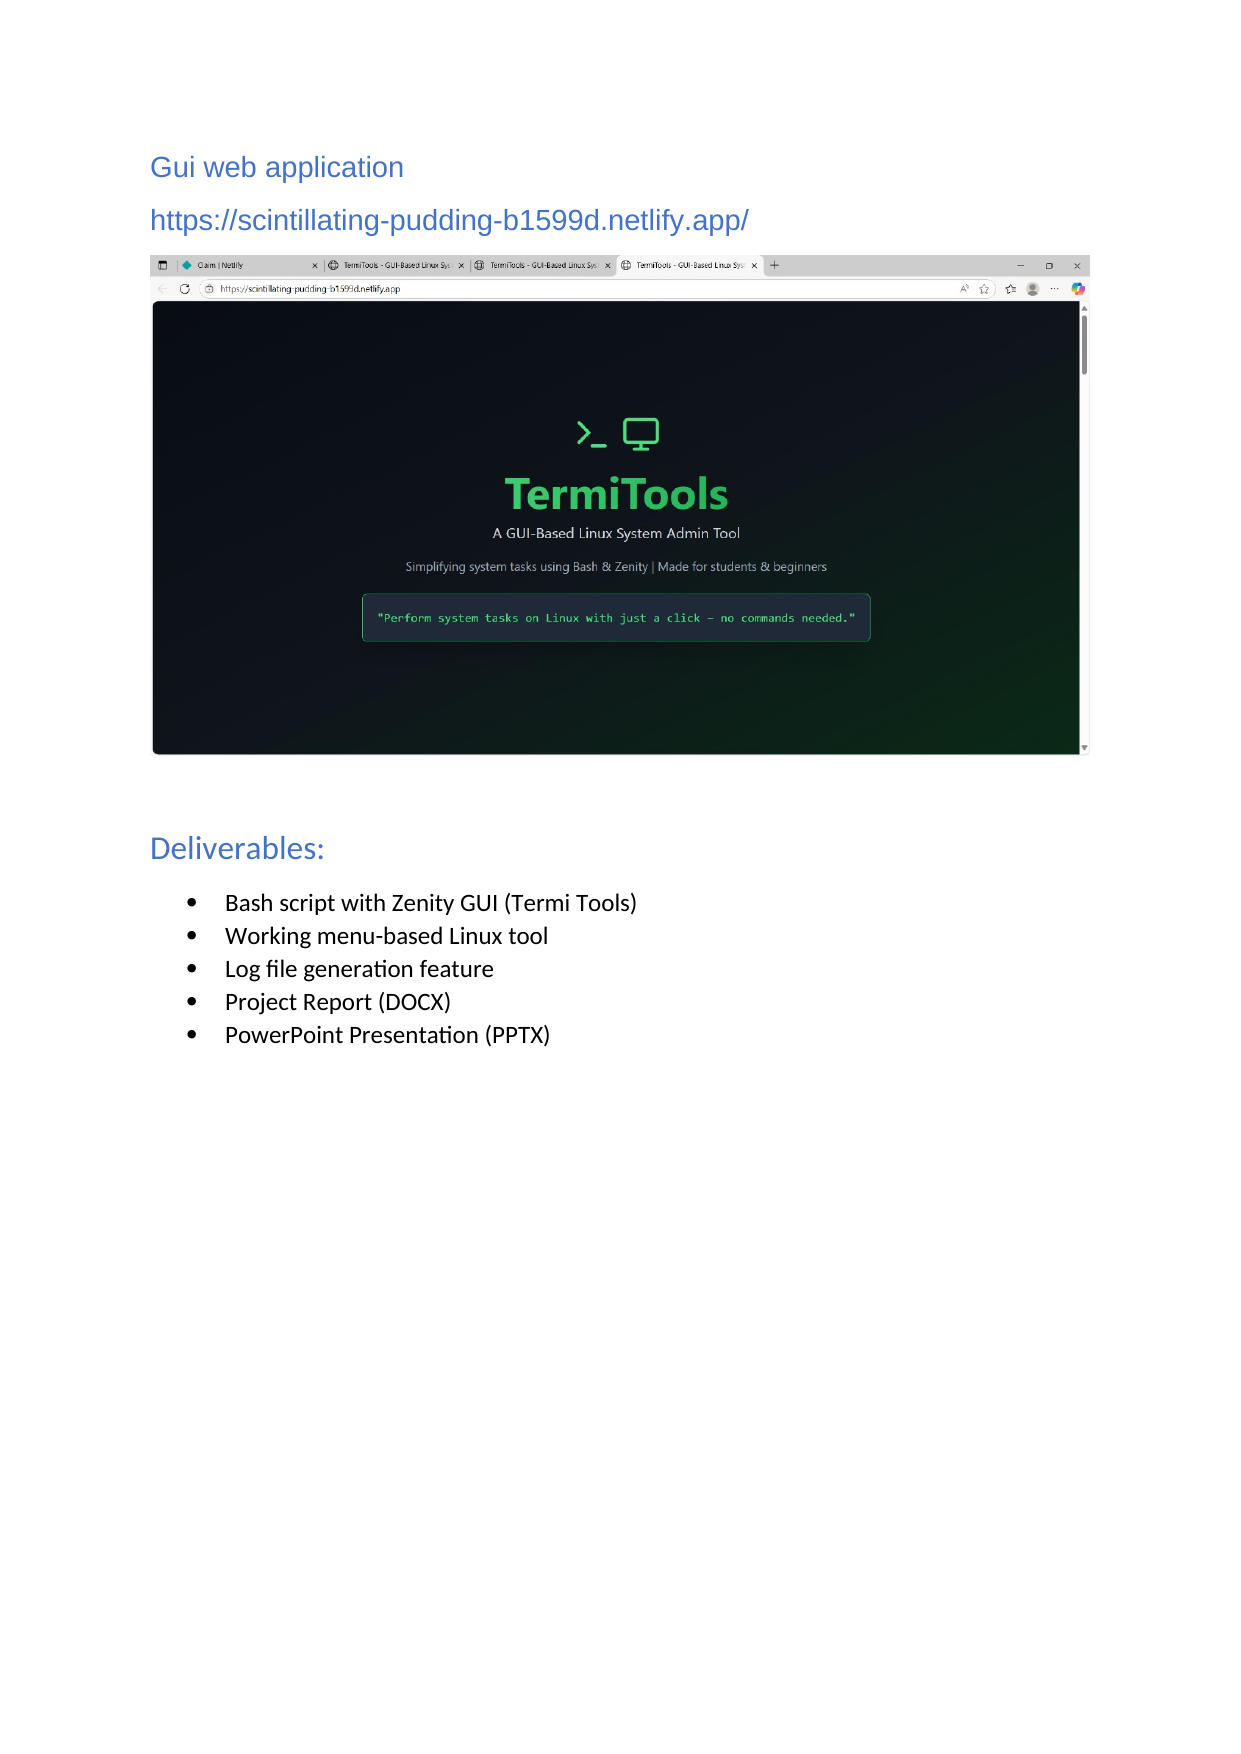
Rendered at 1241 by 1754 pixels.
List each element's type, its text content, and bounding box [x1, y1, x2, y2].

text Gui web application [150, 150, 1090, 183]
list PowerPoint Presentation (PPTX) [187, 1019, 1090, 1049]
list Project Report (DOCX) [187, 986, 1090, 1017]
text Deliverables: [150, 827, 1090, 867]
picture [150, 255, 1091, 756]
list Log file generation feature [187, 953, 1090, 984]
text https://scintillating-pudding-b1599d.netlify.app/ [150, 203, 1090, 236]
list Bash script with Zenity GUI (Termi Tools) [187, 887, 1090, 918]
list Working menu-based Linux tool [187, 920, 1090, 951]
